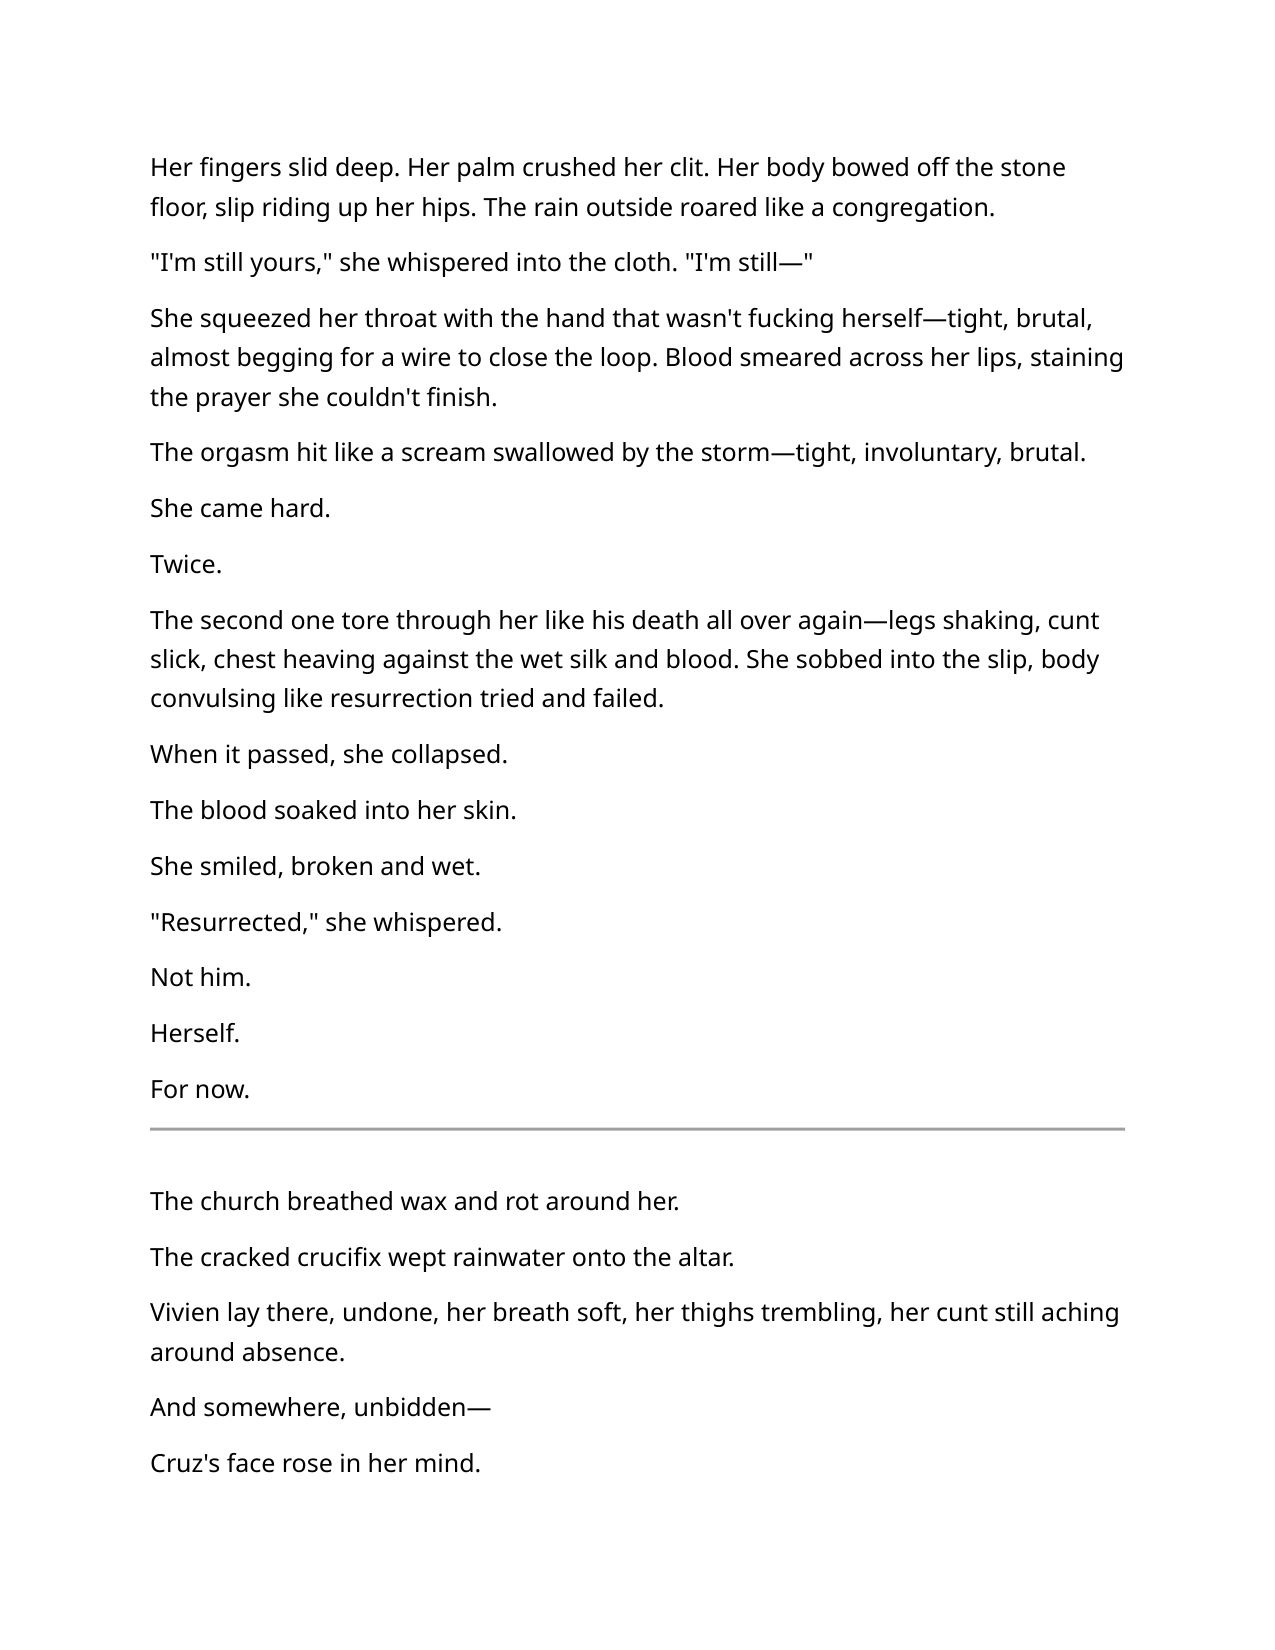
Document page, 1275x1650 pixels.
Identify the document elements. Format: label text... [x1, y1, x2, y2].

text Vivien lay there, undone, her breath soft, her thighs trembling, her cunt still aching around absence. [150, 1295, 1125, 1368]
text "Resurrected," she whispered. [150, 904, 1125, 938]
text Not him. [150, 960, 1125, 994]
text Herself. [150, 1016, 1125, 1050]
text Twice. [150, 547, 1125, 581]
text She squeezed her throat with the hand that wasn't fucking herself—tight, brutal, almost begging for a wire to close the loop. Blood smeared across her lips, staining the prayer she couldn't finish. [150, 301, 1125, 413]
text The second one tore through her like his death all over again—legs shaking, cunt slick, chest heaving against the wet silk and blood. She sobbed into the slip, body convulsing like resurrection tried and failed. [150, 602, 1125, 715]
text She came hard. [150, 491, 1125, 525]
text The orgasm hit like a scream swallowed by the storm—tight, involuntary, brutal. [150, 435, 1125, 469]
text She smiled, broken and wet. [150, 848, 1125, 882]
text The cracked crucifix wept rainwater onto the altar. [150, 1239, 1125, 1273]
text The church breathed wax and rot around her. [150, 1183, 1125, 1217]
text And somewhere, unbidden— [150, 1390, 1125, 1424]
text Cruz's face rose in her mind. [150, 1446, 1125, 1480]
text The blood soaked into her skin. [150, 792, 1125, 827]
text "I'm still yours," she whispered into the cloth. "I'm still—" [150, 245, 1125, 279]
text For now. [150, 1072, 1125, 1106]
text Her fingers slid deep. Her palm crushed her clit. Her body bowed off the stone floor, slip riding up her hips. The rain outside roared like a congregation. [150, 150, 1125, 223]
text When it passed, she collapsed. [150, 737, 1125, 771]
